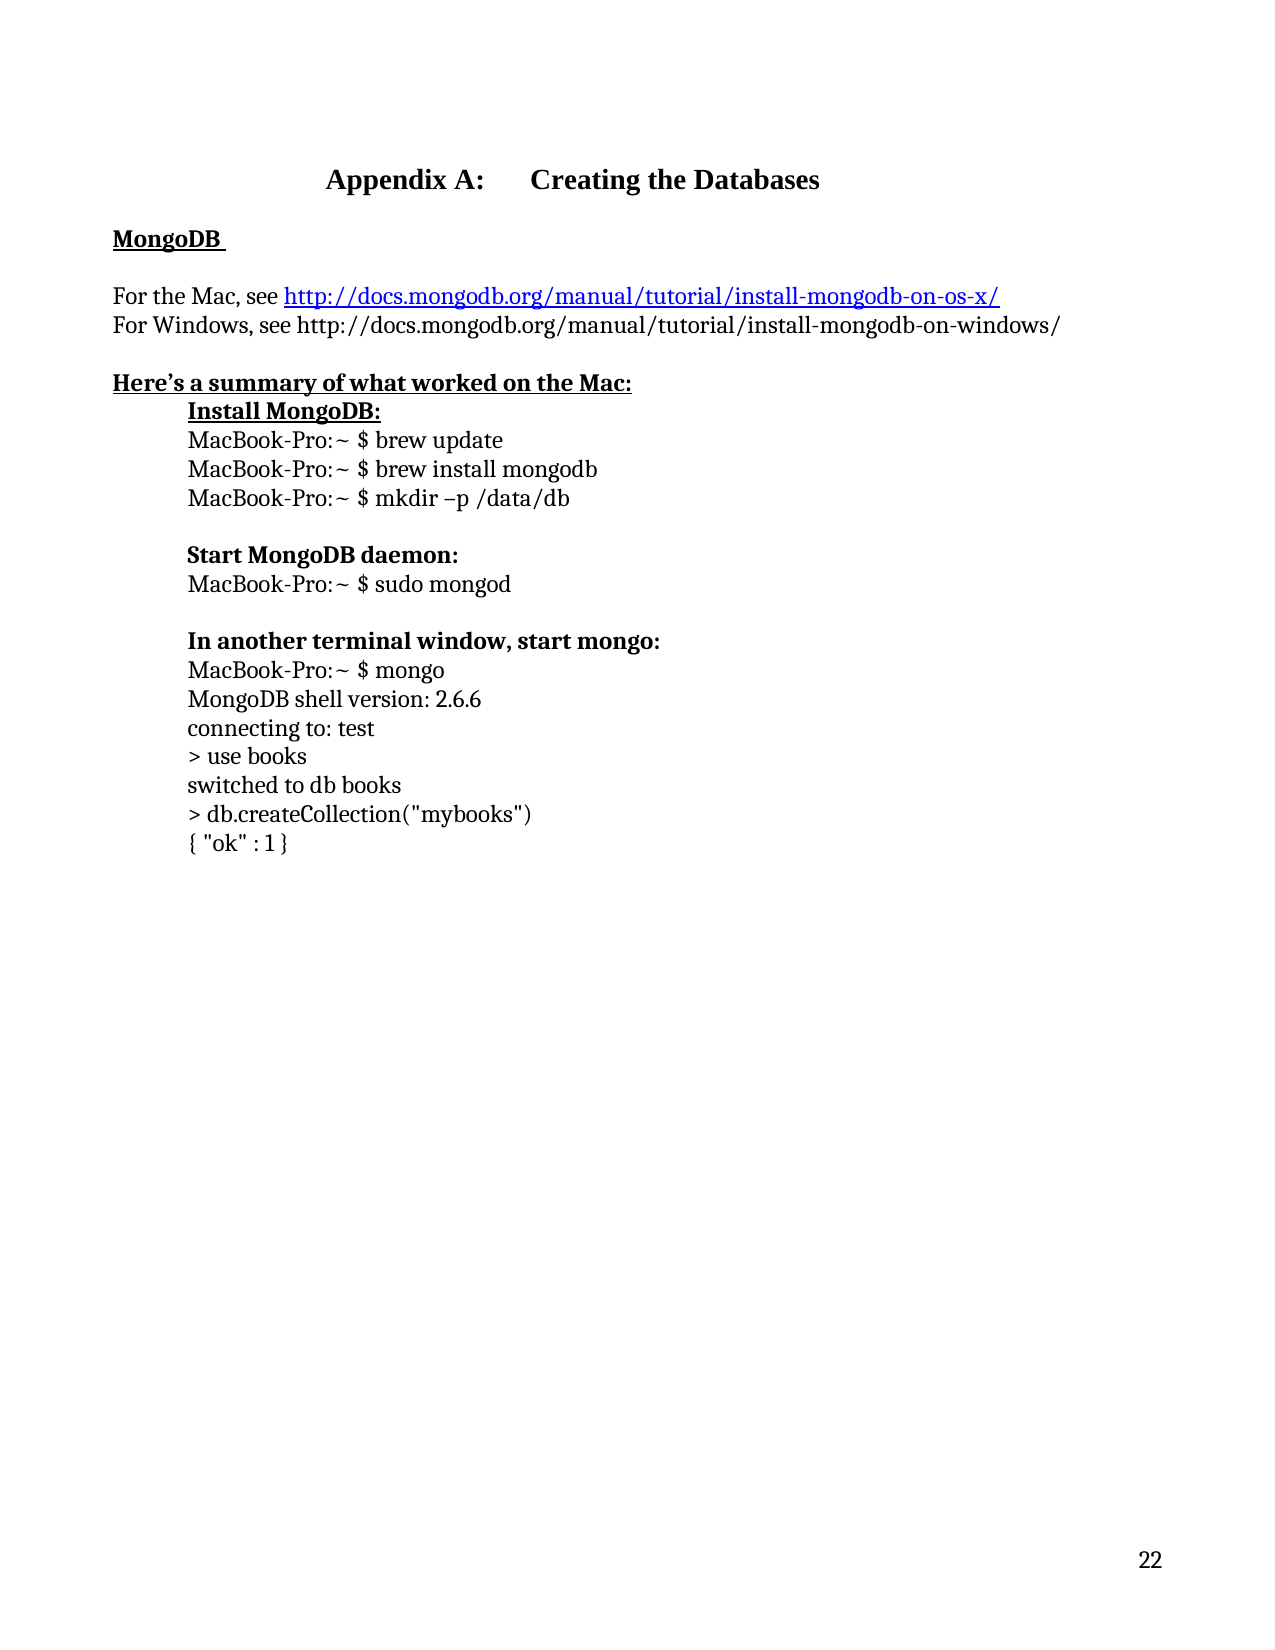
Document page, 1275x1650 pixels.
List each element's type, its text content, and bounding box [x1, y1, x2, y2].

text For Windows, see http://docs.mongodb.org/manual/tutorial/install-mongodb-on-windows/ [112, 311, 1162, 340]
text MacBook-Pro:~ $ brew install mongodb [187, 455, 1162, 483]
text Start MongoDB daemon: [187, 541, 1162, 570]
text Here’s a summary of what worked on the Mac: [112, 368, 1162, 397]
text MacBook-Pro:~ $ sudo mongod [187, 570, 1162, 598]
text > db.createCollection("mybooks") [187, 800, 1162, 828]
text In another terminal window, start mongo: [187, 627, 1162, 656]
text For the Mac, see http://docs.mongodb.org/manual/tutorial/install-mongodb-on-os-x/ [112, 282, 1162, 311]
text MongoDB [112, 225, 1162, 253]
text connecting to: test [187, 713, 1162, 742]
text > use books [187, 742, 1162, 771]
text switched to db books [187, 771, 1162, 800]
text Install MongoDB: [187, 397, 1162, 426]
text { "ok" : 1 } [187, 828, 1162, 857]
text MacBook-Pro:~ $ brew update [187, 426, 1162, 455]
subtitle Creating the Databases [112, 162, 1162, 196]
text MacBook-Pro:~ $ mkdir –p /data/db [187, 483, 1162, 512]
text MongoDB shell version: 2.6.6 [187, 685, 1162, 713]
text MacBook-Pro:~ $ mongo [187, 656, 1162, 685]
